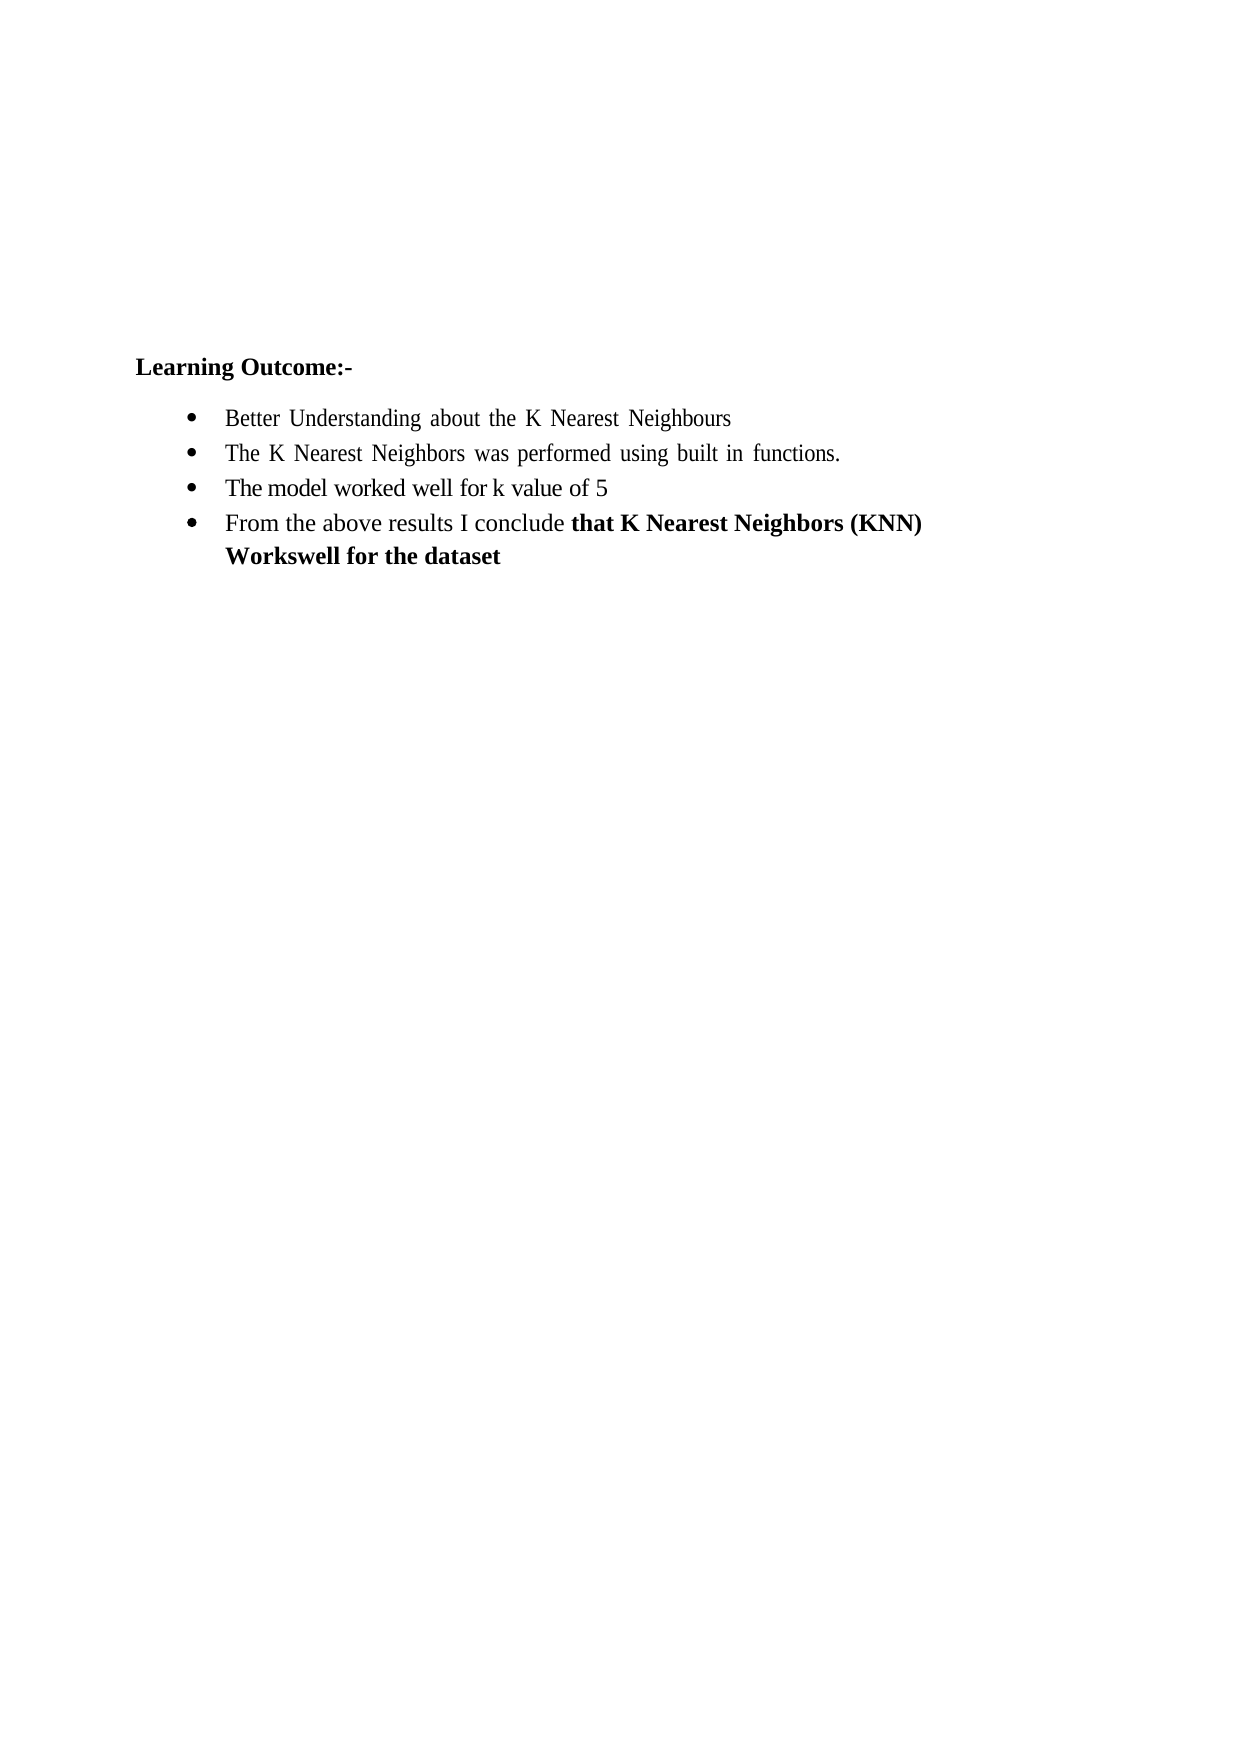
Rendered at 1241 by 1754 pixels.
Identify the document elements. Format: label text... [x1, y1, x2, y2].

list Better Understanding about the K Nearest Neighbours [187, 403, 1126, 432]
text Learning Outcome:- [135, 352, 1126, 381]
list From the above results I conclude that K Nearest Neighbors (KNN) Workswell for the dataset [187, 508, 1038, 570]
list The model worked well for k value of 5 [187, 473, 1126, 502]
list The K Nearest Neighbors was performed using built in functions. [187, 438, 1126, 467]
